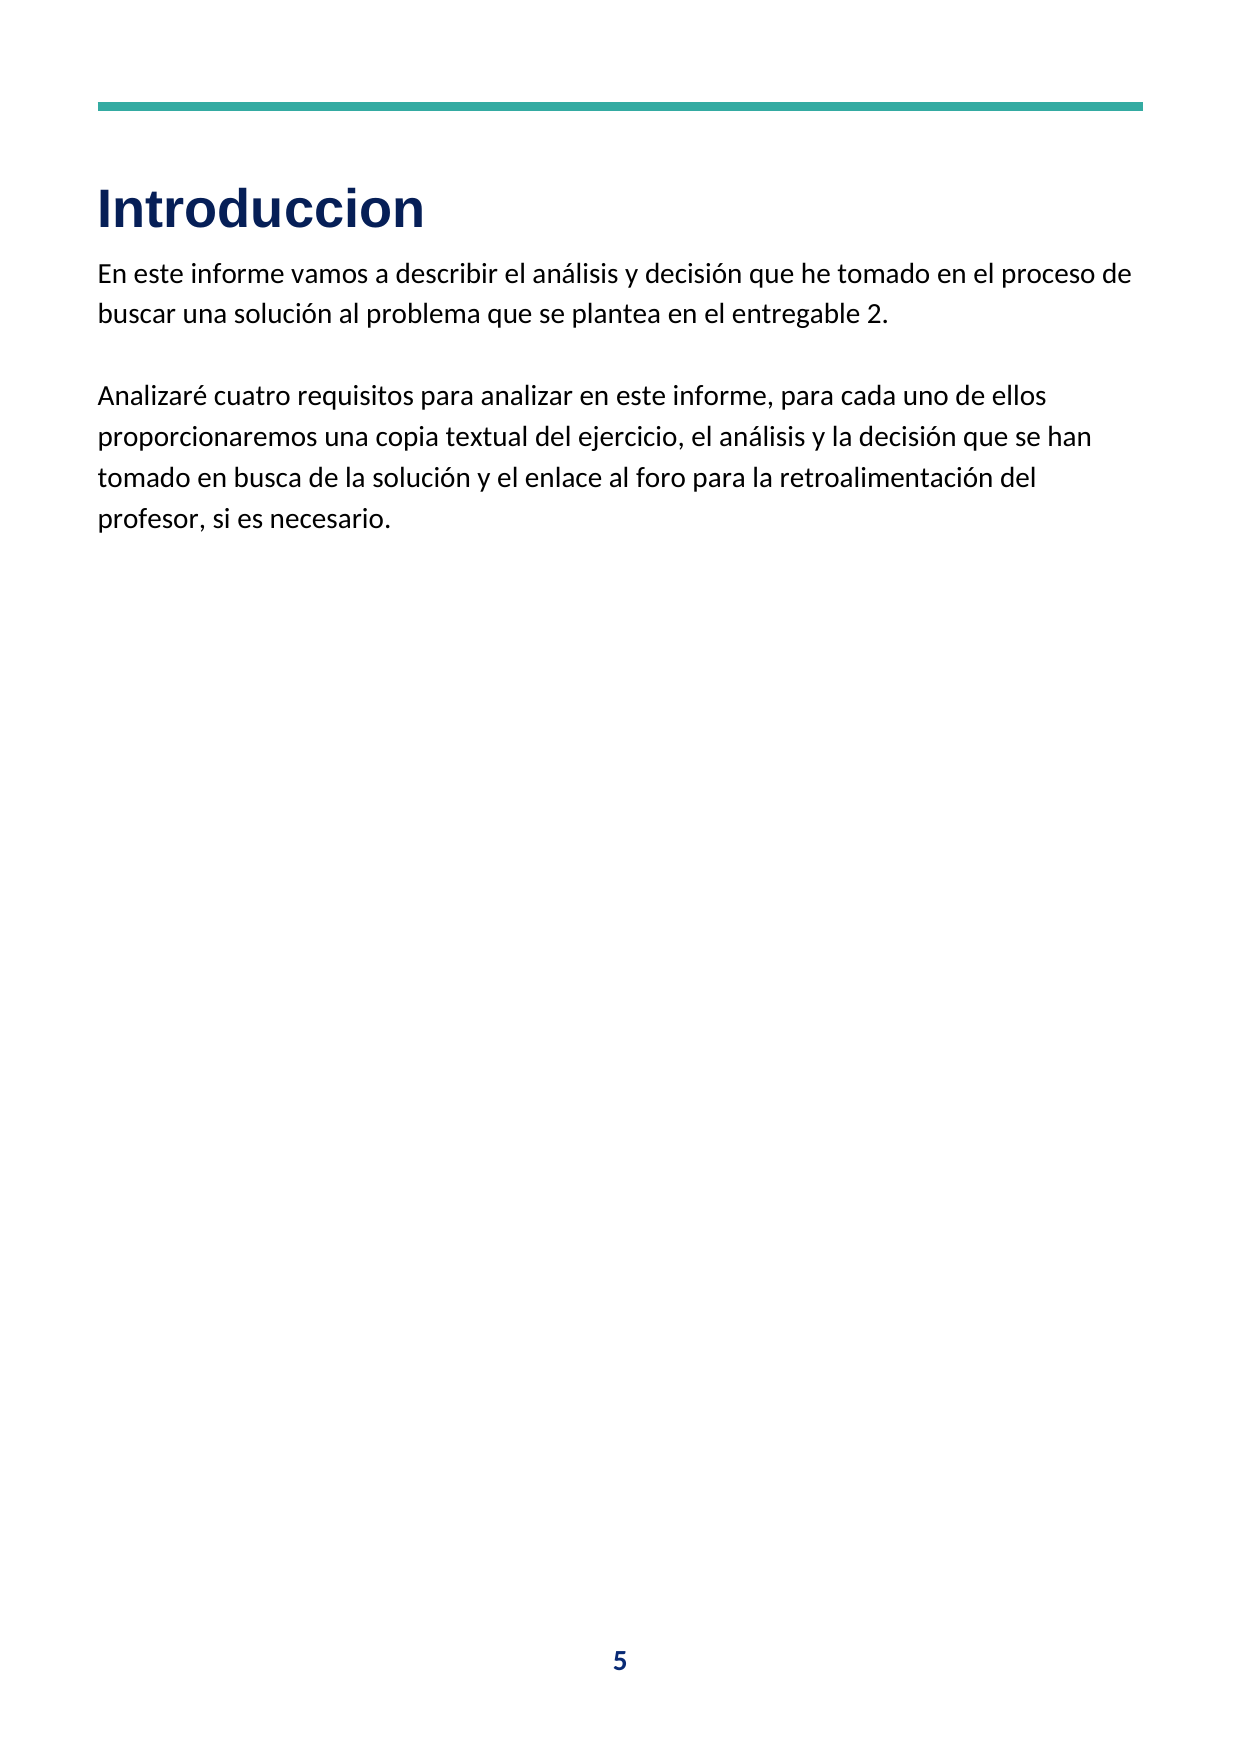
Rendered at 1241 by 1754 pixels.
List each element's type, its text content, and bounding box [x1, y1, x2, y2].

subtitle Introduccion [97, 177, 1143, 239]
text En este informe vamos a describir el análisis y decisión que he tomado en el proceso de buscar una solución al problema que se plantea en el entregable 2. [97, 255, 1143, 331]
text Analizaré cuatro requisitos para analizar en este informe, para cada uno de ellos proporcionaremos una copia textual del ejercicio, el análisis y la decisión que se han tomado en busca de la solución y el enlace al foro para la retroalimentación del profesor, si es necesario. [97, 377, 1143, 536]
